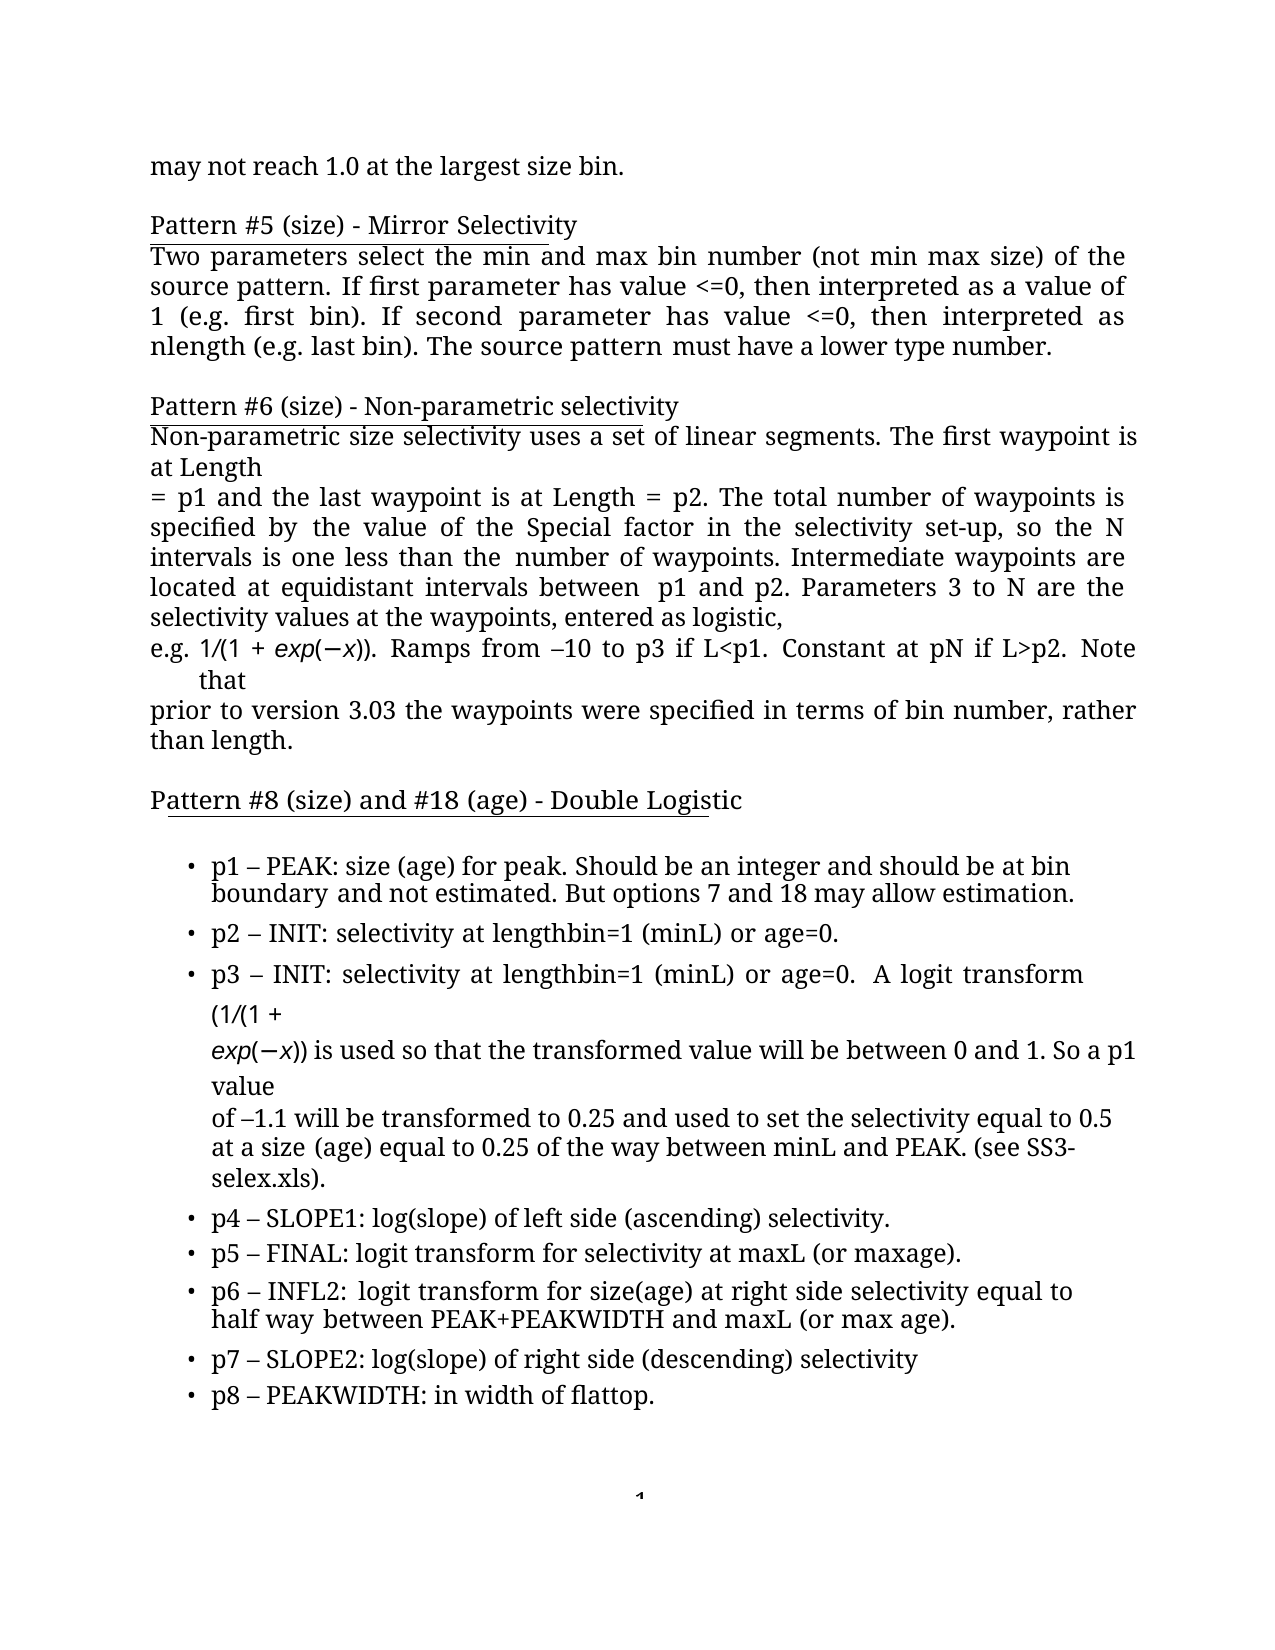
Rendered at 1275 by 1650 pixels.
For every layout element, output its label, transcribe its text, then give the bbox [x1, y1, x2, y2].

list p4 – SLOPE1: log(slope) of left side (ascending) selectivity. [186, 1200, 1137, 1234]
text Two parameters select the min and max bin number (not min max size) of the source pattern. If first parameter has value <=0, then interpreted as a value of 1 (e.g. first bin). If second parameter has value <=0, then interpreted as nlength (e.g. last bin). The source pattern must have a lower type number. [150, 242, 1125, 362]
list p5 – FINAL: logit transform for selectivity at maxL (or maxage). [186, 1236, 1137, 1270]
list p3 – INIT: selectivity at lengthbin=1 (minL) or age=0. A logit transform (1/(1 + [186, 952, 1137, 1031]
list p7 – SLOPE2: log(slope) of right side (descending) selectivity [186, 1342, 1137, 1376]
text Non-parametric size selectivity uses a set of linear segments. The first waypoint is at Length [150, 422, 1137, 482]
list p1 – PEAK: size (age) for peak. Should be an integer and should be at bin boundary and not estimated. But options 7 and 18 may allow estimation. [186, 852, 1125, 910]
text prior to version 3.03 the waypoints were specified in terms of bin number, rather than length. [150, 696, 1137, 756]
list p2 – INIT: selectivity at lengthbin=1 (minL) or age=0. [186, 916, 1137, 950]
text Pattern #8 (size) and #18 (age) - Double Logistic [150, 782, 1137, 816]
text of –1.1 will be transformed to 0.25 and used to set the selectivity equal to 0.5 at a size (age) equal to 0.25 of the way between minL and PEAK. (see SS3-selex.xls). [211, 1103, 1125, 1194]
list p8 – PEAKWIDTH: in width of flattop. [186, 1377, 1137, 1412]
text exp(−x)) is used so that the transformed value will be between 0 and 1. So a p1 value [211, 1031, 1137, 1103]
text may not reach 1.0 at the largest size bin. [150, 149, 1137, 183]
text Pattern #5 (size) - Mirror Selectivity [150, 209, 1137, 241]
text Pattern #6 (size) - Non-parametric selectivity [150, 390, 1137, 422]
text = p1 and the last waypoint is at Length = p2. The total number of waypoints is specified by the value of the Special factor in the selectivity set-up, so the N intervals is one less than the number of waypoints. Intermediate waypoints are located at equidistant intervals between p1 and p2. Parameters 3 to N are the selectivity values at the waypoints, entered as logistic, [150, 482, 1125, 632]
list 1/(1 + exp(−x)). Ramps from –10 to p3 if L<p1. Constant at pN if L>p2. Note that [150, 632, 1137, 696]
list p6 – INFL2: logit transform for size(age) at right side selectivity equal to half way between PEAK+PEAKWIDTH and maxL (or max age). [186, 1277, 1125, 1335]
